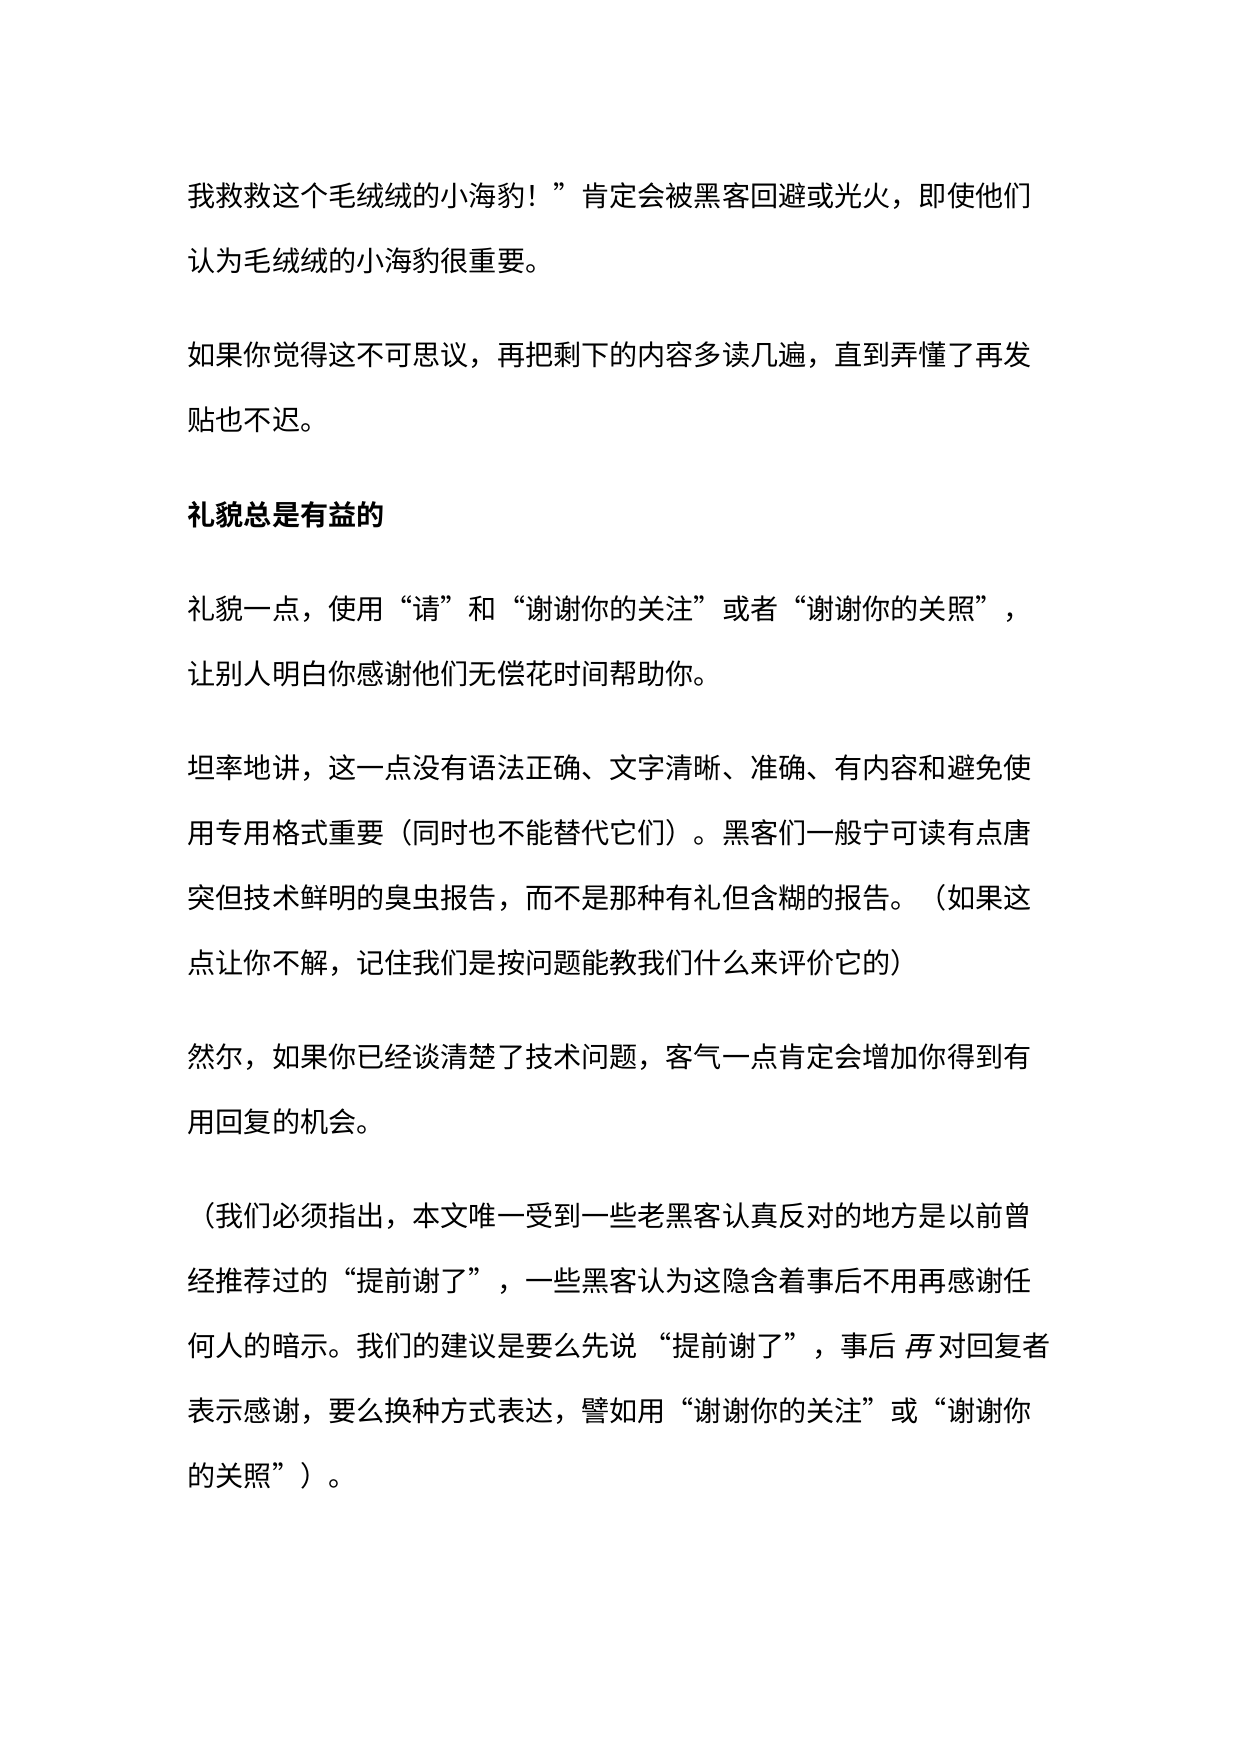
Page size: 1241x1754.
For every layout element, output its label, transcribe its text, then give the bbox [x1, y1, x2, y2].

text （我们必须指出，本文唯一受到一些老黑客认真反对的地方是以前曾经推荐过的“提前谢了”，一些黑客认为这隐含着事后不用再感谢任何人的暗示。我们的建议是要么先说 “提前谢了”，事后 再 对回复者表示感谢，要么换种方式表达，譬如用“谢谢你的关注”或“谢谢你的关照”）。 [187, 1182, 1053, 1507]
text 坦率地讲，这一点没有语法正确、文字清晰、准确、有内容和避免使用专用格式重要（同时也不能替代它们）。黑客们一般宁可读有点唐突但技术鲜明的臭虫报告，而不是那种有礼但含糊的报告。（如果这点让你不解，记住我们是按问题能教我们什么来评价它的） [187, 734, 1053, 994]
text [187, 162, 1053, 292]
text 如果你觉得这不可思议，再把剩下的内容多读几遍，直到弄懂了再发贴也不迟。 [187, 321, 1053, 451]
text 然尔，如果你已经谈清楚了技术问题，客气一点肯定会增加你得到有用回复的机会。 [187, 1023, 1053, 1153]
text 礼貌总是有益的 [187, 480, 1053, 545]
text 礼貌一点，使用“请”和“谢谢你的关注”或者“谢谢你的关照”，让别人明白你感谢他们无偿花时间帮助你。 [187, 574, 1053, 704]
